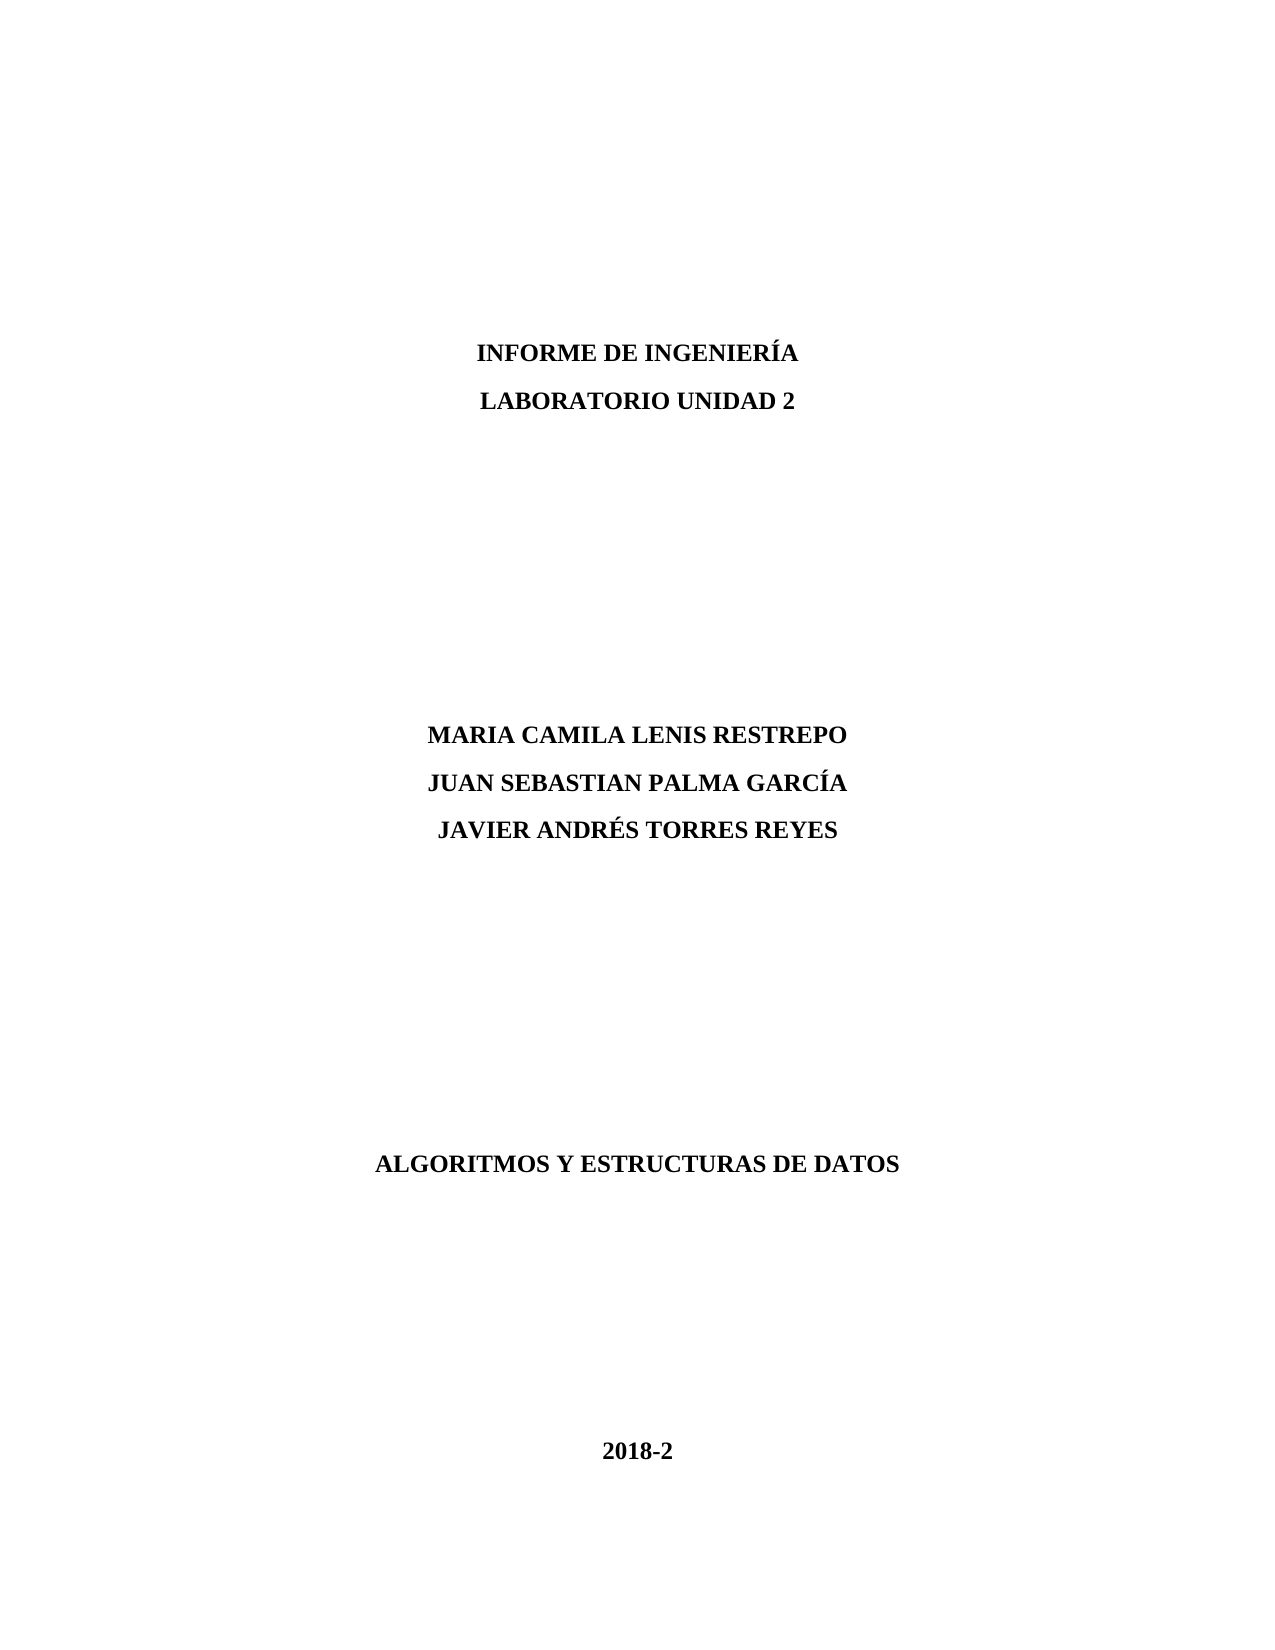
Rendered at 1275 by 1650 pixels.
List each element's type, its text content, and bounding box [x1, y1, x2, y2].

text JUAN SEBASTIAN PALMA GARCÍA [177, 768, 1098, 797]
text INFORME DE INGENIERÍA [177, 338, 1098, 367]
text LABORATORIO UNIDAD 2 [177, 386, 1098, 415]
text ALGORITMOS Y ESTRUCTURAS DE DATOS [177, 1149, 1098, 1178]
text JAVIER ANDRÉS TORRES REYES [177, 816, 1098, 844]
text 2018-2 [177, 1436, 1098, 1464]
text MARIA CAMILA LENIS RESTREPO [177, 720, 1098, 749]
